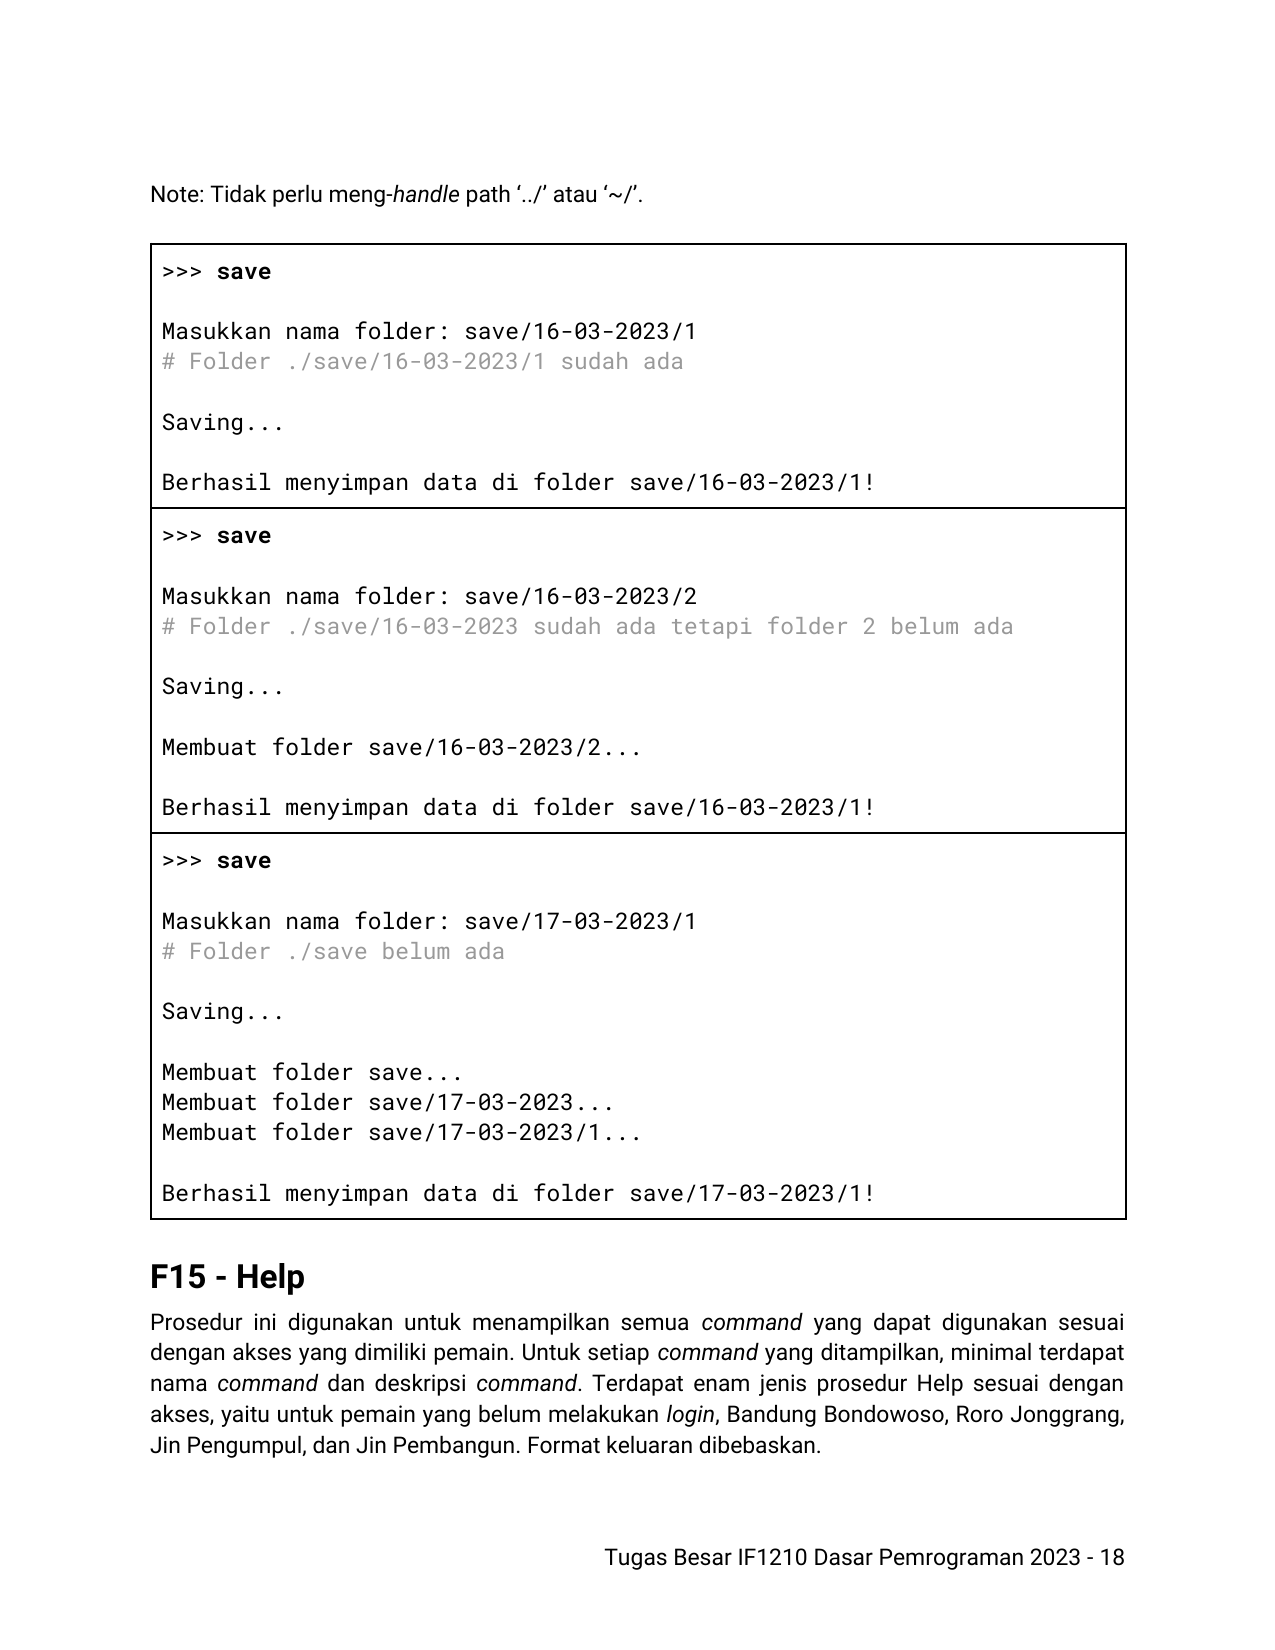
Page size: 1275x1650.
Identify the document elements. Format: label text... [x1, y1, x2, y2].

text Note: Tidak perlu meng-handle path ‘../’ atau ‘~/’. [150, 181, 1125, 208]
subtitle F15 - Help [150, 1257, 1125, 1296]
text Prosedur ini digunakan untuk menampilkan semua command yang dapat digunakan sesuai dengan akses yang dimiliki pemain. Untuk setiap command yang ditampilkan, minimal terdapat nama command dan deskripsi command. Terdapat enam jenis prosedur Help sesuai dengan akses, yaitu untuk pemain yang belum melakukan login, Bandung Bondowoso, Roro Jonggrang, Jin Pengumpul, dan Jin Pembangun. Format keluaran dibebaskan. [150, 1309, 1125, 1459]
table_cell >>> save Masukkan nama folder: save/17-03-2023/1 # Folder ./save belum ada Saving... Membuat folder save... Membuat folder save/17-03-2023... Membuat folder save/17-03-2023/1... Berhasil menyimpan data di folder save/17-03-2023/1! [152, 834, 1125, 1217]
table_header >>> save Masukkan nama folder: save/16-03-2023/1 # Folder ./save/16-03-2023/1 sudah ada Saving... Berhasil menyimpan data di folder save/16-03-2023/1! [152, 245, 1125, 507]
table_cell >>> save Masukkan nama folder: save/16-03-2023/2 # Folder ./save/16-03-2023 sudah ada tetapi folder 2 belum ada Saving... Membuat folder save/16-03-2023/2... Berhasil menyimpan data di folder save/16-03-2023/1! [152, 509, 1125, 832]
